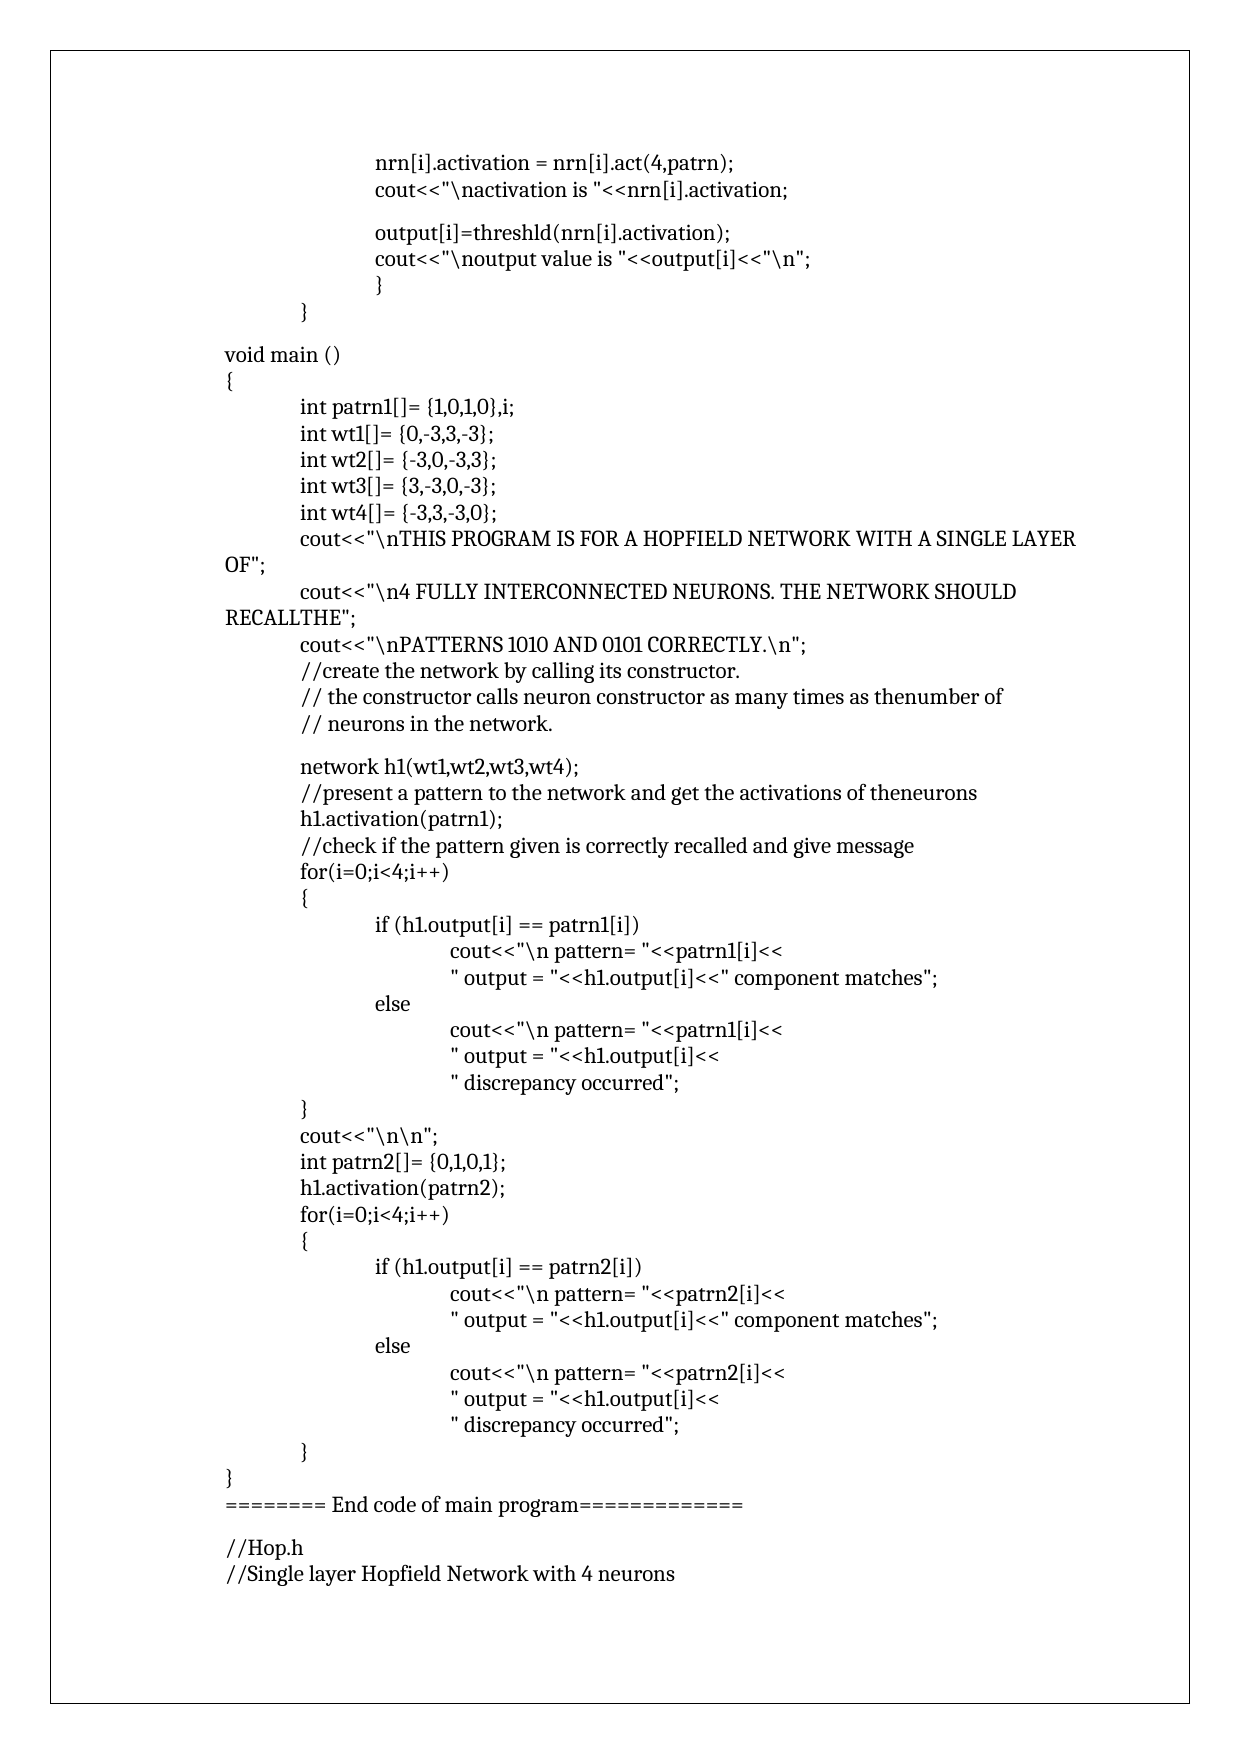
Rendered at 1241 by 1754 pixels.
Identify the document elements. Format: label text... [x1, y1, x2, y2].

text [225, 150, 1090, 203]
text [225, 1534, 1090, 1587]
text output[i]=threshld(nrn[i].activation); cout<<"\noutput value is "<<output[i]<<"\n"; } } [300, 219, 1090, 325]
text void main () { int patrn1[]= {1,0,1,0},i; int wt1[]= {0,-3,3,-3}; int wt2[]= {-3,0,-3,3}; int wt3[]= {3,-3,0,-3}; int wt4[]= {-3,3,-3,0}; cout<<"\nTHIS PROGRAM IS FOR A HOPFIELD NETWORK WITH A SINGLE LAYER OF"; cout<<"\n4 FULLY INTERCONNECTED NEURONS. THE NETWORK SHOULD RECALLTHE"; cout<<"\nPATTERNS 1010 AND 0101 CORRECTLY.\n"; //create the network by calling its constructor. // the constructor calls neuron constructor as many times as thenumber of // neurons in the network. [225, 341, 1090, 737]
text network h1(wt1,wt2,wt3,wt4); //present a pattern to the network and get the activations of theneurons h1.activation(patrn1); //check if the pattern given is correctly recalled and give message for(i=0;i<4;i++) { if (h1.output[i] == patrn1[i]) cout<<"\n pattern= "<<patrn1[i]<< " output = "<<h1.output[i]<<" component matches"; else cout<<"\n pattern= "<<patrn1[i]<< " output = "<<h1.output[i]<< " discrepancy occurred"; } cout<<"\n\n"; int patrn2[]= {0,1,0,1}; h1.activation(patrn2); for(i=0;i<4;i++) { if (h1.output[i] == patrn2[i]) cout<<"\n pattern= "<<patrn2[i]<< " output = "<<h1.output[i]<<" component matches"; else cout<<"\n pattern= "<<patrn2[i]<< " output = "<<h1.output[i]<< " discrepancy occurred"; } } ======== End code of main program============= [225, 753, 1090, 1518]
